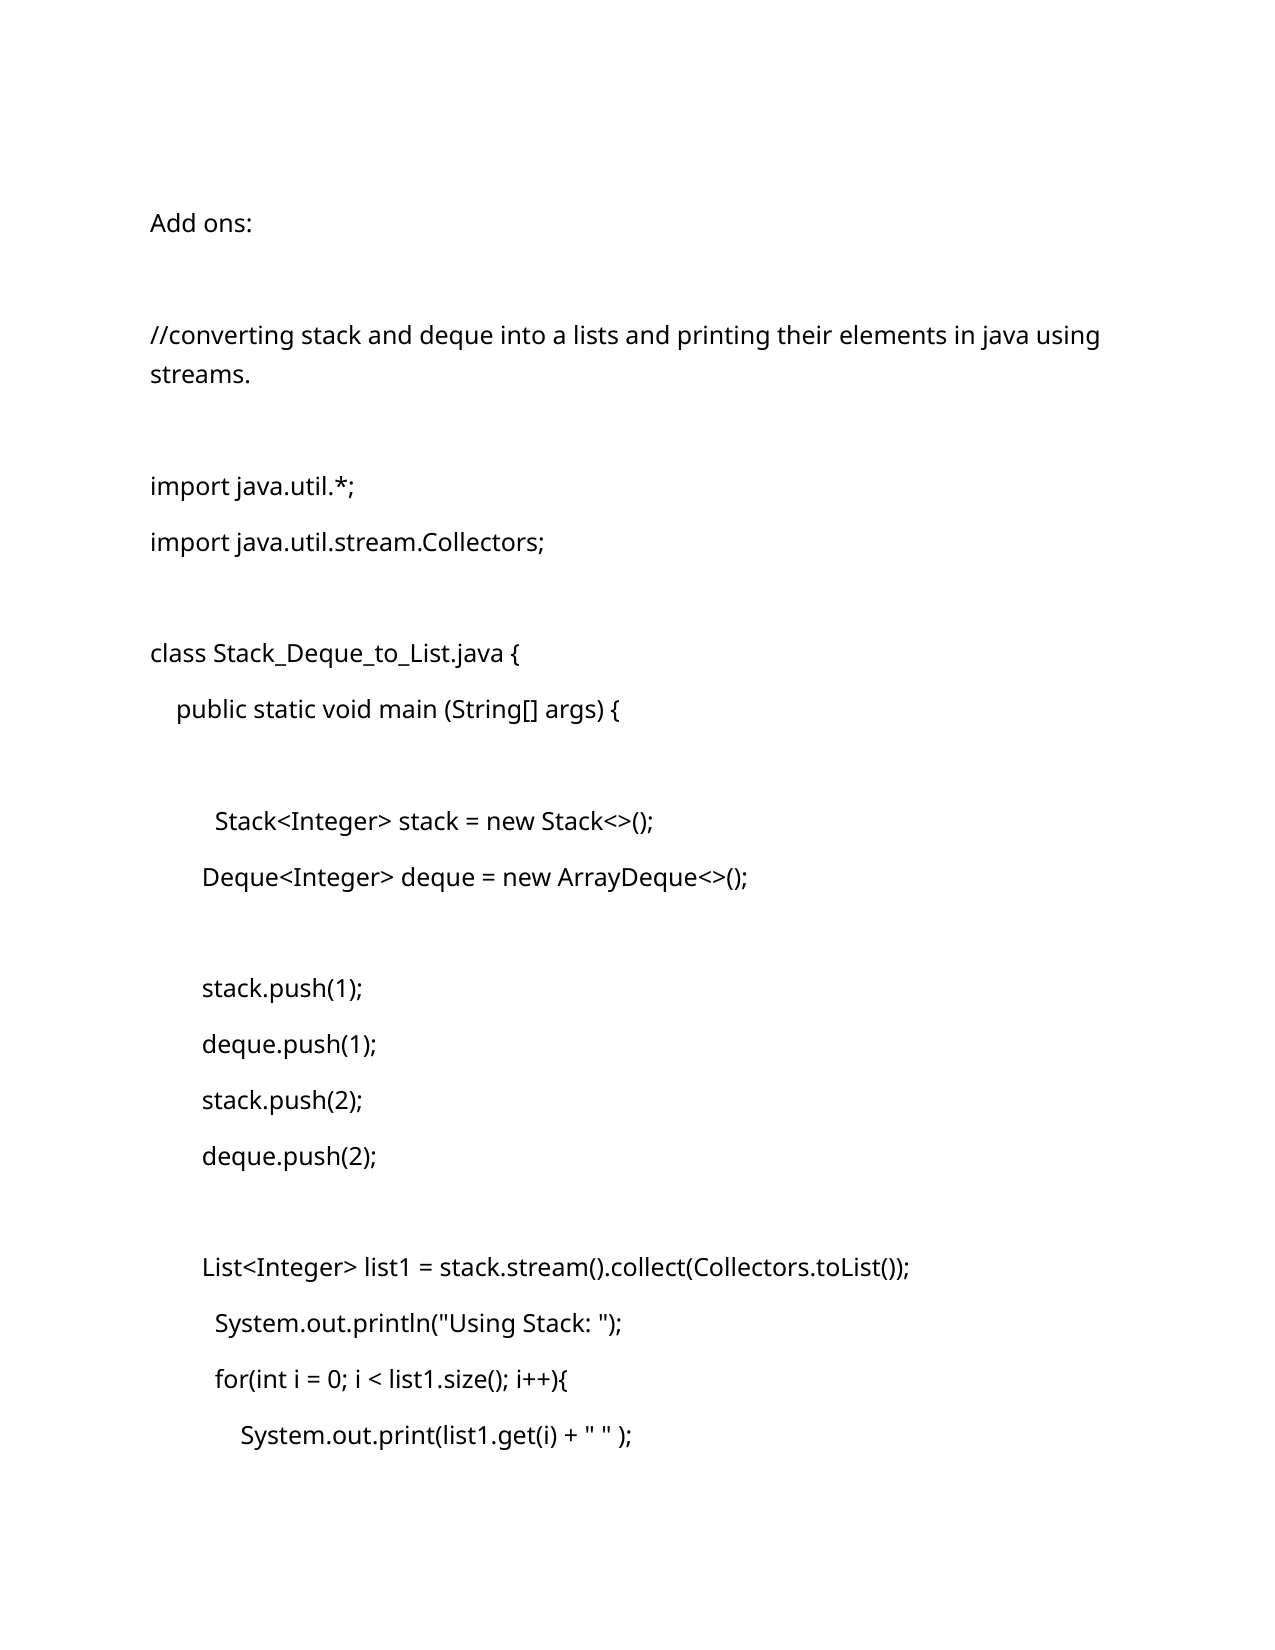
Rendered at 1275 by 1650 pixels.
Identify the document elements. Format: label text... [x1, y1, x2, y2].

text Stack<Integer> stack = new Stack<>(); [150, 803, 1125, 837]
text for(int i = 0; i < list1.size(); i++){ [150, 1362, 1125, 1396]
text stack.push(2); [150, 1082, 1125, 1117]
text Deque<Integer> deque = new ArrayDeque<>(); [150, 859, 1125, 893]
text stack.push(1); [150, 971, 1125, 1005]
text System.out.print(list1.get(i) + " " ); [150, 1417, 1125, 1452]
text System.out.println("Using Stack: "); [150, 1306, 1125, 1340]
text deque.push(2); [150, 1138, 1125, 1172]
text Add ons: [150, 206, 1125, 240]
text class Stack_Deque_to_List.java { [150, 636, 1125, 670]
text public static void main (String[] args) { [150, 692, 1125, 726]
text //converting stack and deque into a lists and printing their elements in java using streams. [150, 317, 1125, 391]
text deque.push(1); [150, 1027, 1125, 1061]
text List<Integer> list1 = stack.stream().collect(Collectors.toList()); [150, 1250, 1125, 1284]
text import java.util.*; [150, 468, 1125, 502]
text import java.util.stream.Collectors; [150, 524, 1125, 558]
